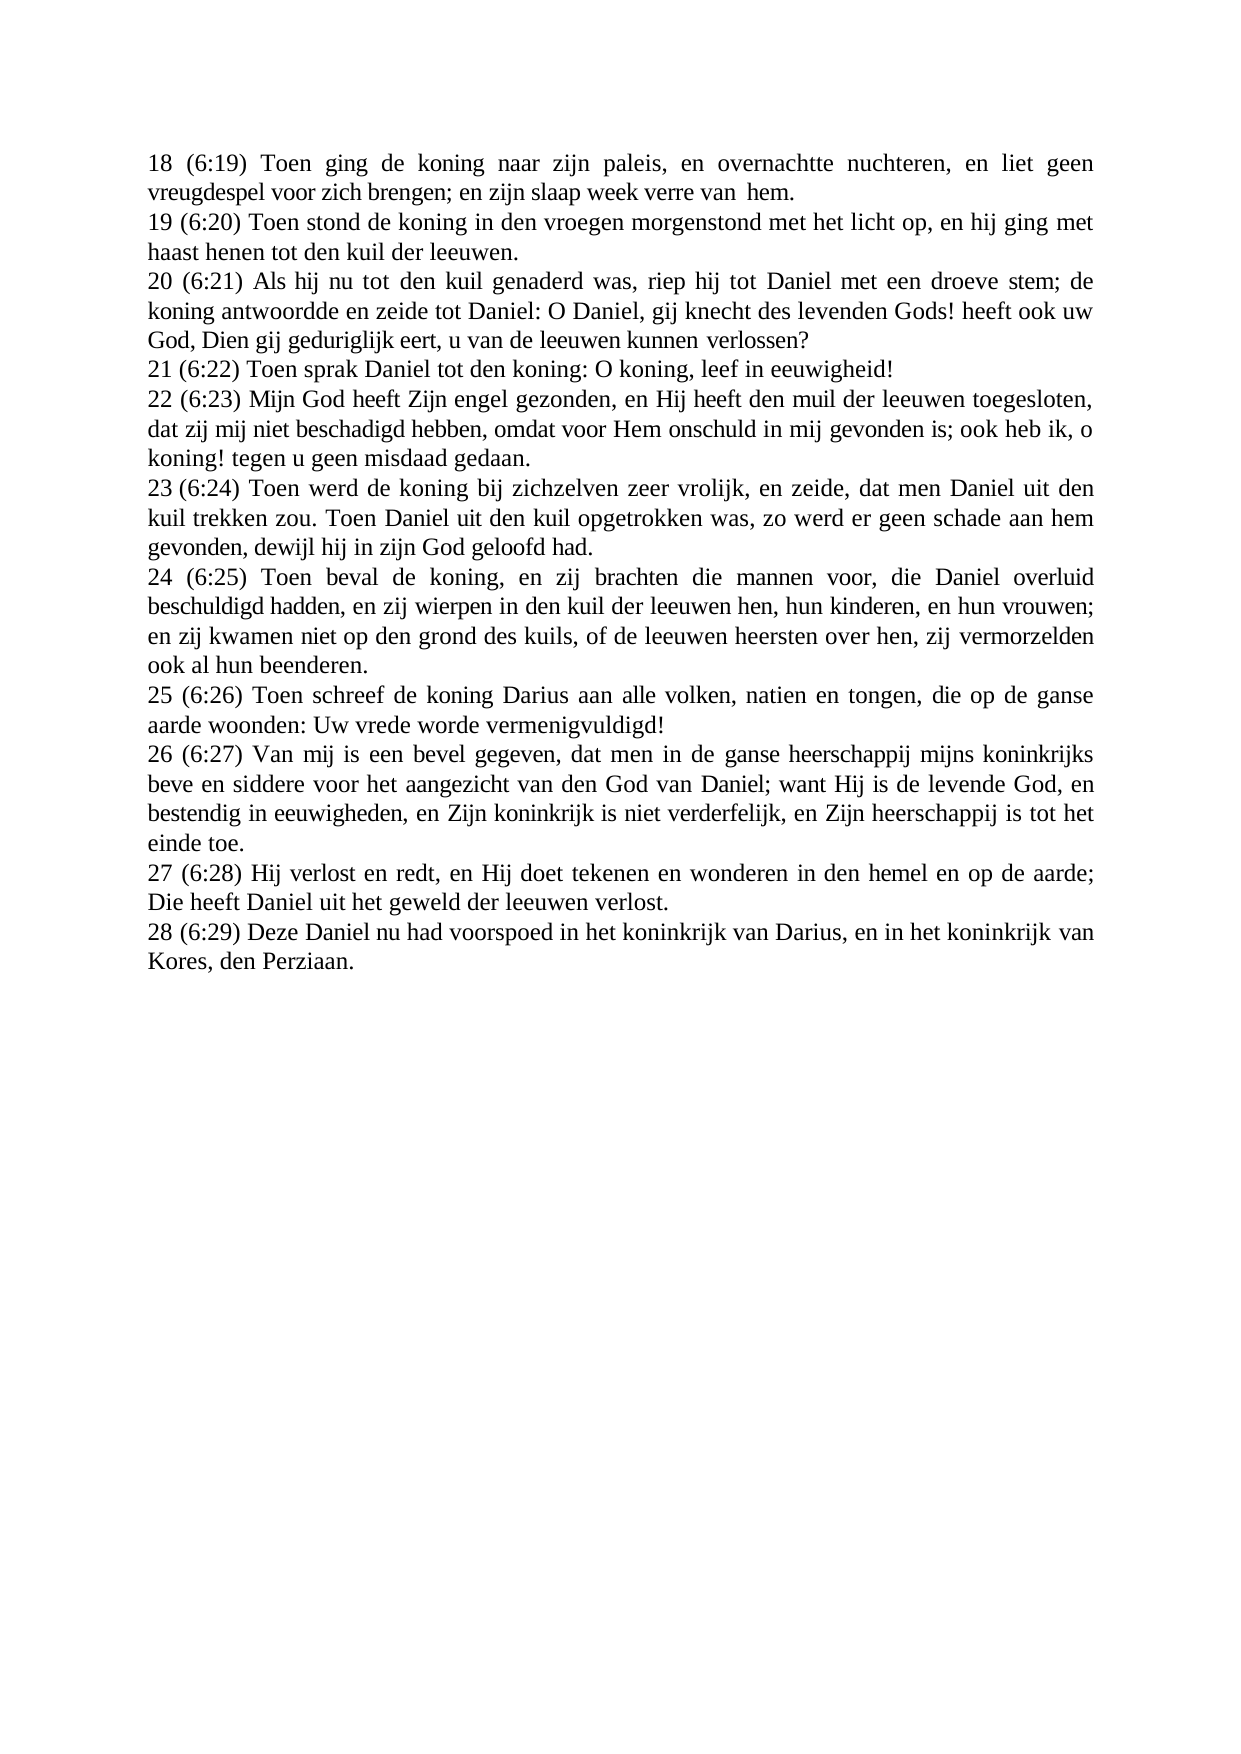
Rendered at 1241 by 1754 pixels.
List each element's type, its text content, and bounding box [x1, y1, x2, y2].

list (6:29) Deze Daniel nu had voorspoed in het koninkrijk van Darius, en in het koninkrijk van Kores, den Perziaan. [147, 917, 1094, 975]
list (6:25) Toen beval de koning, en zij brachten die mannen voor, die Daniel overluid beschuldigd hadden, en zij wierpen in den kuil der leeuwen hen, hun kinderen, en hun vrouwen; en zij kwamen niet op den grond des kuils, of de leeuwen heersten over hen, zij vermorzelden ook al hun beenderen. [147, 562, 1094, 679]
list (6:23) Mijn God heeft Zijn engel gezonden, en Hij heeft den muil der leeuwen toegesloten, dat zij mij niet beschadigd hebben, omdat voor Hem onschuld in mij gevonden is; ook heb ik, o koning! tegen u geen misdaad gedaan. [147, 384, 1093, 472]
list (6:26) Toen schreef de koning Darius aan alle volken, natien en tongen, die op de ganse aarde woonden: Uw vrede worde vermenigvuldigd! [147, 680, 1094, 738]
list (6:22) Toen sprak Daniel tot den koning: O koning, leef in eeuwigheid! [147, 355, 1107, 383]
list (6:21) Als hij nu tot den kuil genaderd was, riep hij tot Daniel met een droeve stem; de koning antwoordde en zeide tot Daniel: O Daniel, gij knecht des levenden Gods! heeft ook uw God, Dien gij geduriglijk eert, u van de leeuwen kunnen verlossen? [147, 266, 1094, 354]
list (6:24) Toen werd de koning bij zichzelven zeer vrolijk, en zeide, dat men Daniel uit den kuil trekken zou. Toen Daniel uit den kuil opgetrokken was, zo werd er geen schade aan hem gevonden, dewijl hij in zijn God geloofd had. [147, 473, 1095, 561]
list (6:19) Toen ging de koning naar zijn paleis, en overnachtte nuchteren, en liet geen vreugdespel voor zich brengen; en zijn slaap week verre van hem. [147, 148, 1094, 206]
list (6:20) Toen stond de koning in den vroegen morgenstond met het licht op, en hij ging met haast henen tot den kuil der leeuwen. [147, 207, 1093, 265]
list (6:27) Van mij is een bevel gegeven, dat men in de ganse heerschappij mijns koninkrijks beve en siddere voor het aangezicht van den God van Daniel; want Hij is de levende God, en bestendig in eeuwigheden, en Zijn koninkrijk is niet verderfelijk, en Zijn heerschappij is tot het einde toe. [147, 739, 1094, 857]
list (6:28) Hij verlost en redt, en Hij doet tekenen en wonderen in den hemel en op de aarde; Die heeft Daniel uit het geweld der leeuwen verlost. [147, 858, 1094, 916]
